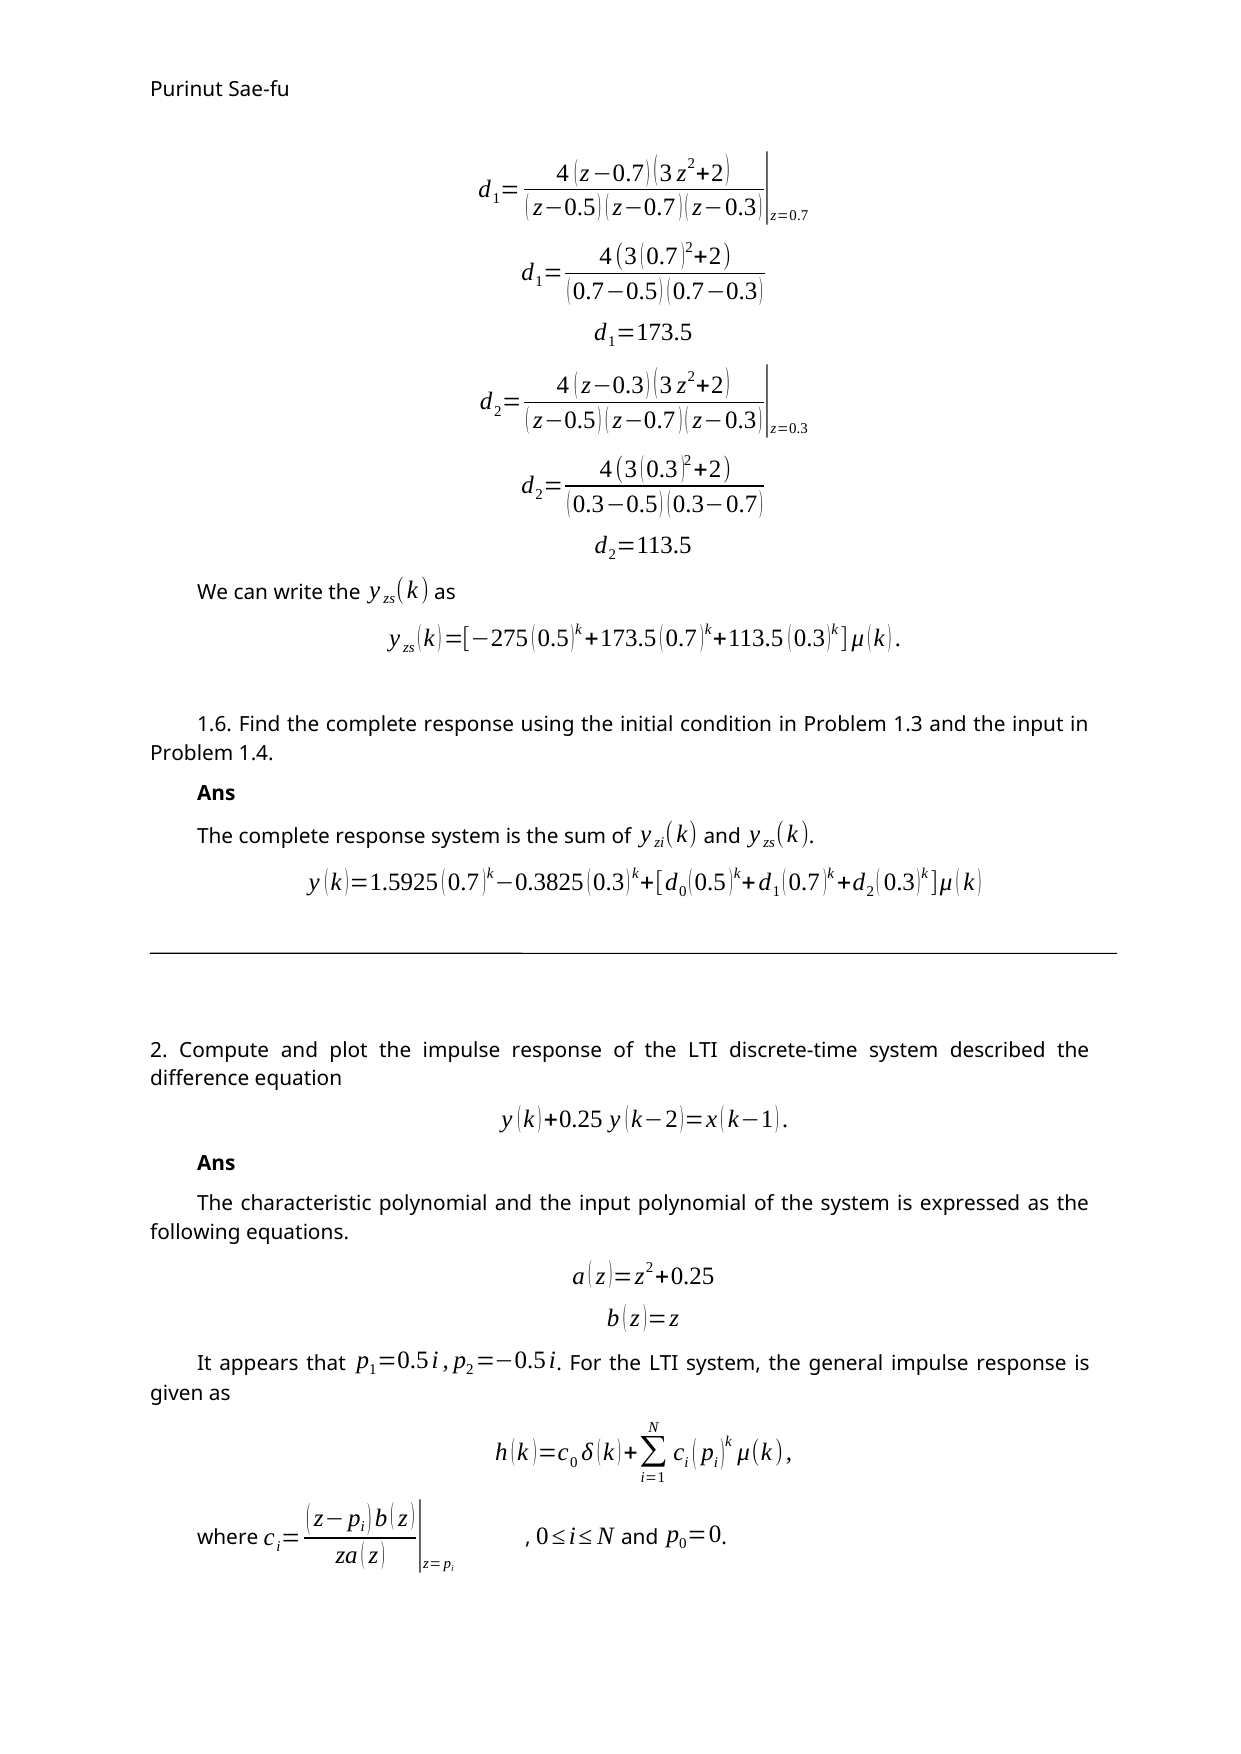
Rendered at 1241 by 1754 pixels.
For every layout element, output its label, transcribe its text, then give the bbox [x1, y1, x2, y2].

text It appears that . For the LTI system, the general impulse response is given as [150, 1346, 1090, 1406]
text Ans [150, 778, 1090, 807]
text The complete response system is the sum of and . [150, 819, 1090, 851]
text 2. Compute and plot the impulse response of the LTI discrete-time system described the difference equation [150, 1035, 1090, 1092]
text We can write the as [150, 575, 1090, 607]
text 1.6. Find the complete response using the initial condition in Problem 1.3 and the input in Problem 1.4. [150, 709, 1090, 766]
text The characteristic polynomial and the input polynomial of the system is expressed as the following equations. [150, 1188, 1090, 1245]
text Ans [150, 1148, 1090, 1176]
text where , and . [150, 1498, 1090, 1574]
